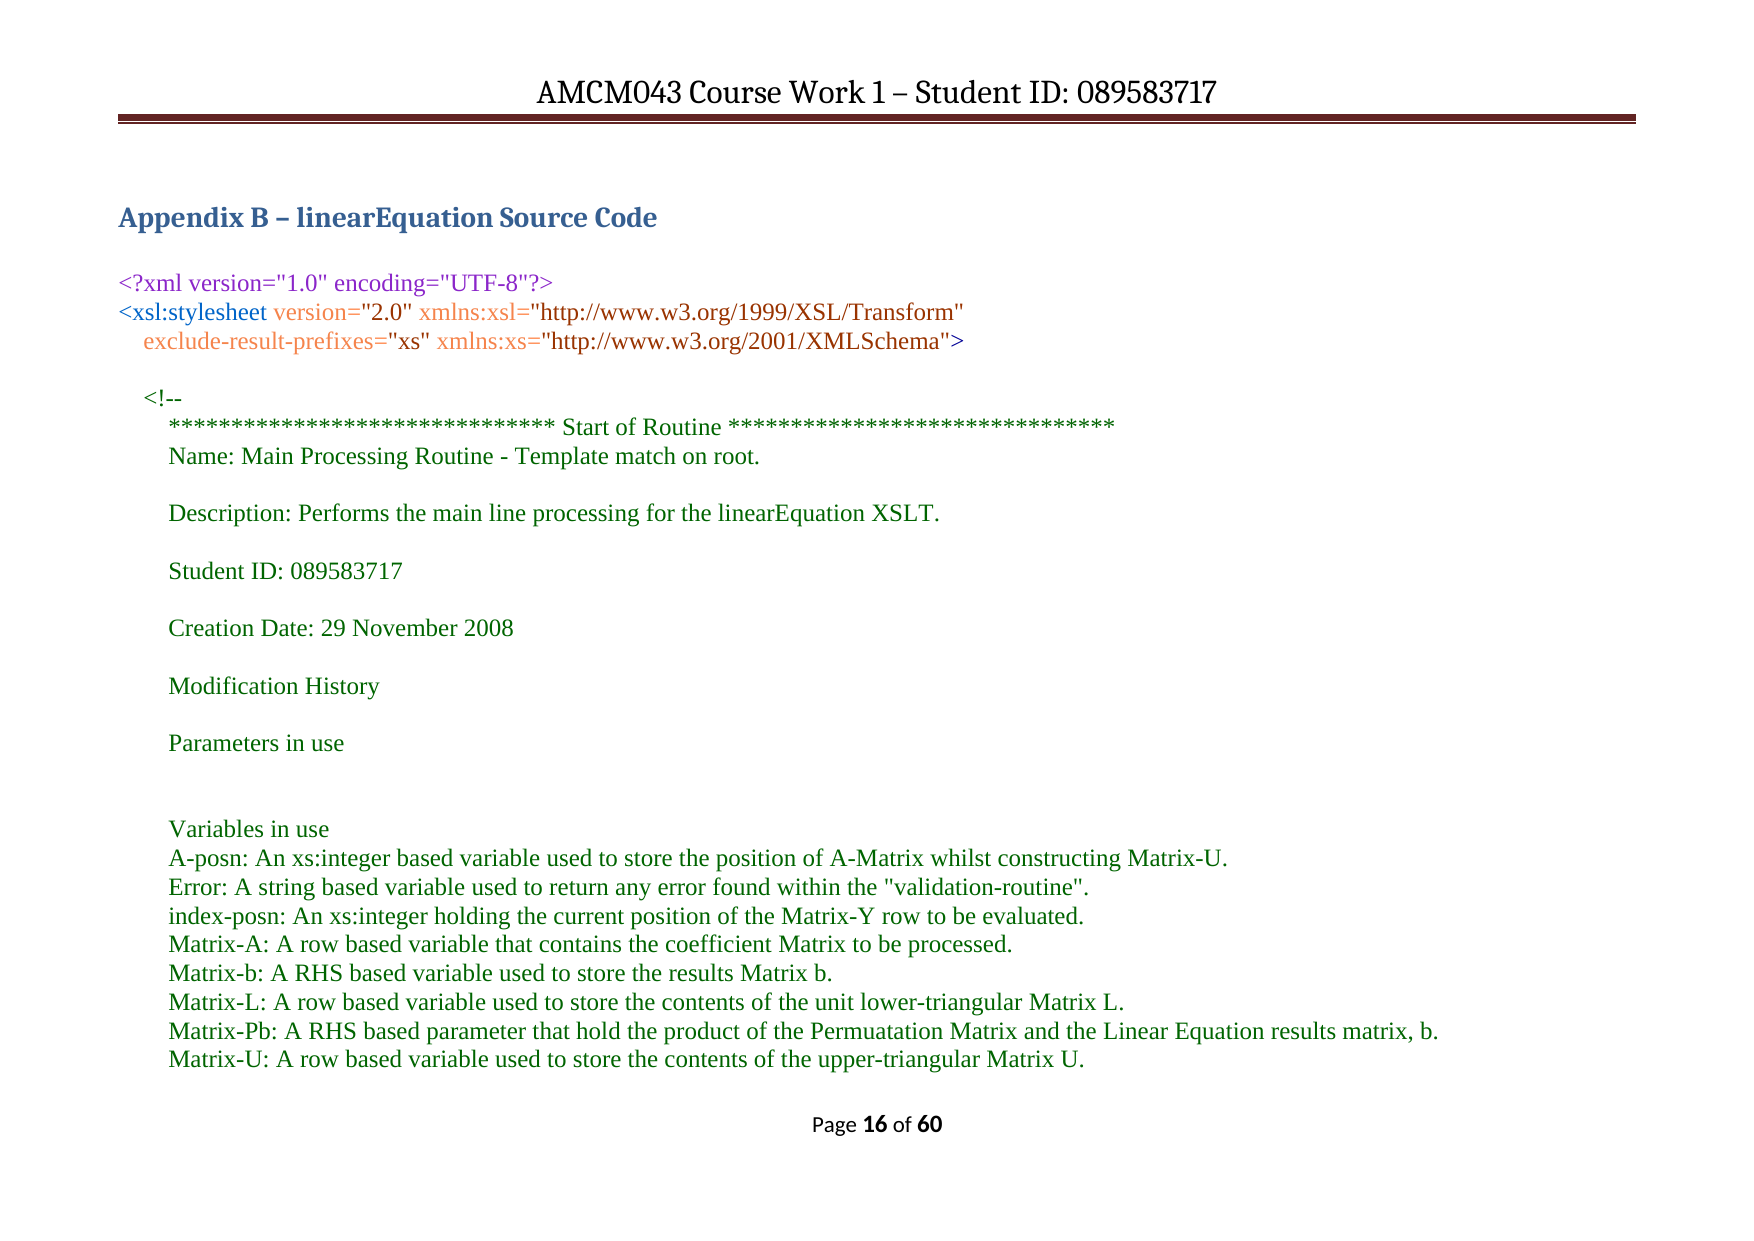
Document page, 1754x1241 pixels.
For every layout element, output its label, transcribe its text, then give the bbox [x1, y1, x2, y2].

subtitle Appendix B – linearEquation Source Code [118, 202, 1636, 235]
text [118, 268, 1636, 1073]
